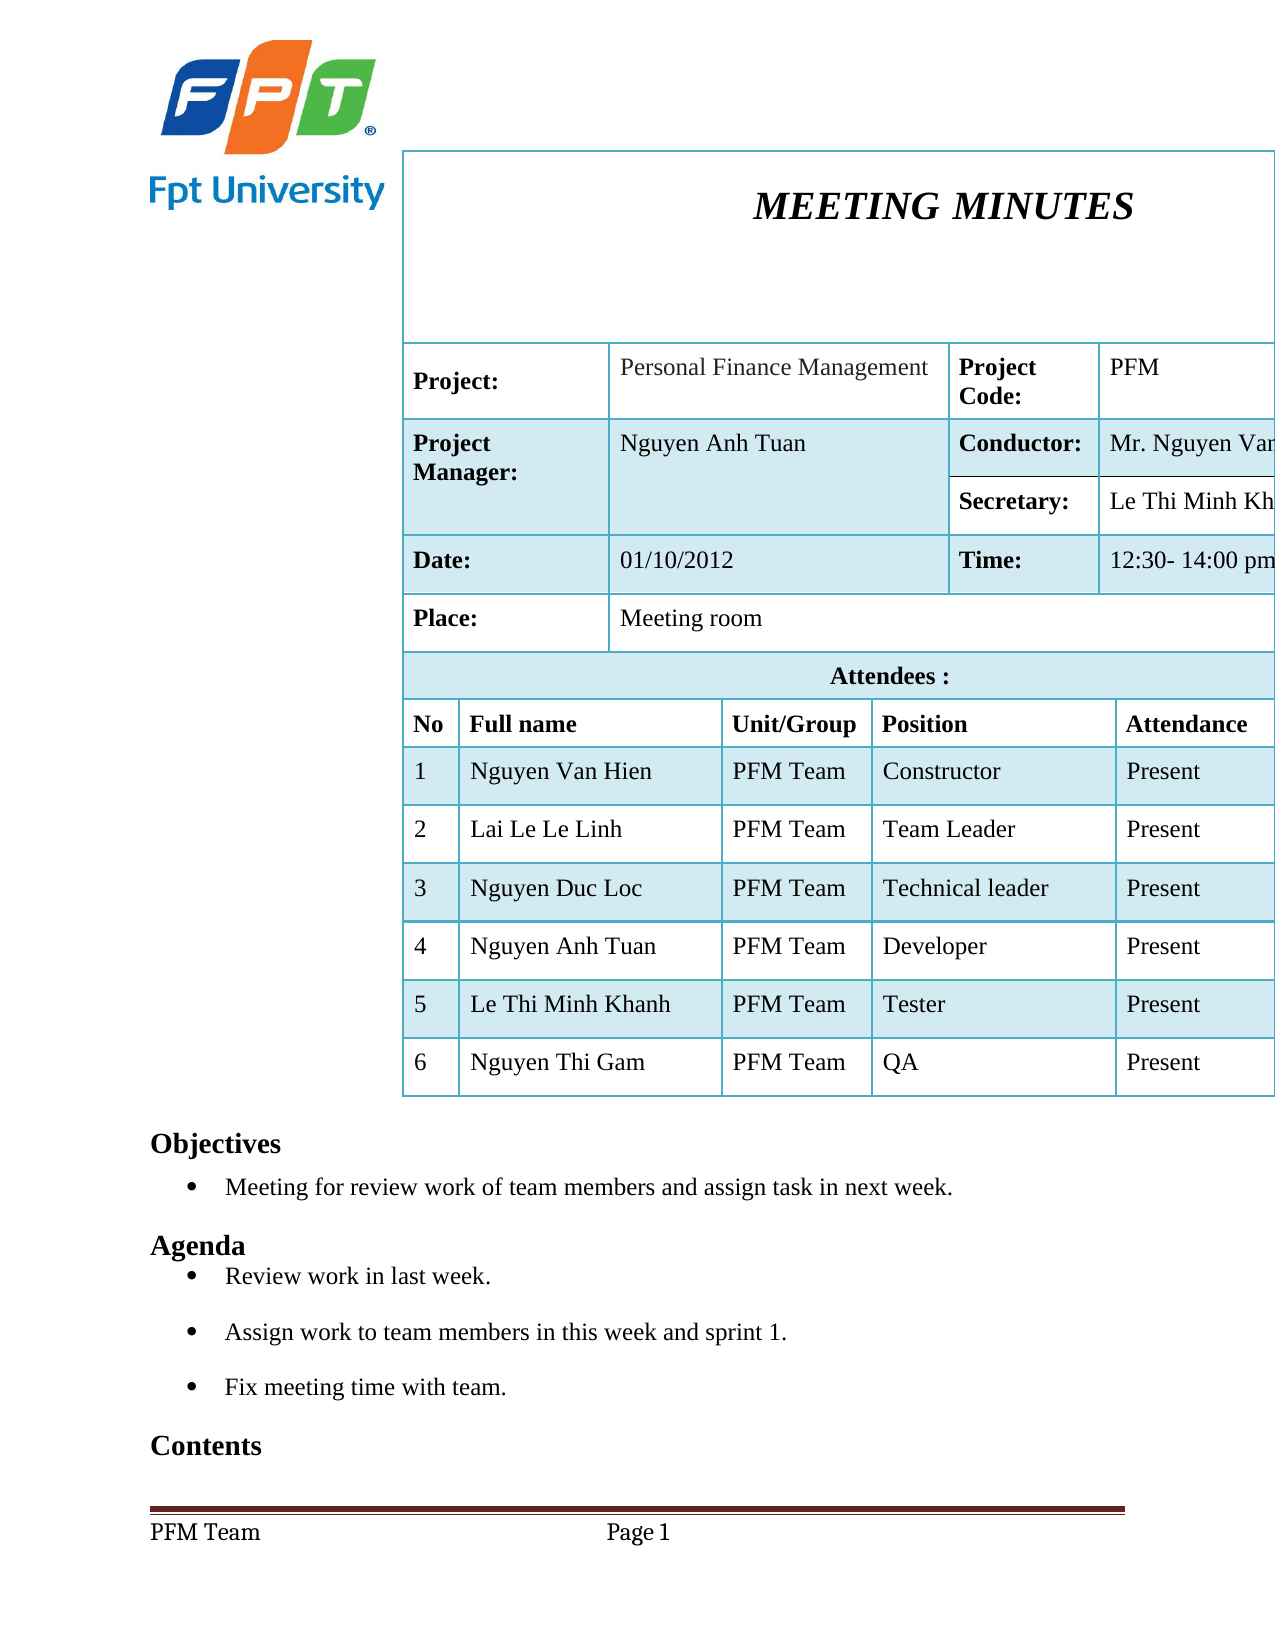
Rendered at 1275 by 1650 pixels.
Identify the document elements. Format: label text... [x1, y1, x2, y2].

table_cell Personal Finance Management [610, 344, 948, 418]
table_cell 6 [404, 1039, 458, 1095]
table_cell Present [1117, 864, 1274, 920]
table_cell PFM [1100, 344, 1274, 418]
text Objectives [150, 1126, 1125, 1159]
table_cell Developer [873, 923, 1115, 979]
table_cell 3 [404, 864, 458, 920]
table_cell QA [873, 1039, 1115, 1095]
table_cell 5 [404, 981, 458, 1037]
list Meeting for review work of team members and assign task in next week. [187, 1172, 1125, 1201]
table_cell Team Leader [873, 806, 1115, 862]
list Assign work to team members in this week and sprint 1. [187, 1317, 1125, 1346]
table_cell Le Thi Minh Khanh [1100, 477, 1274, 534]
table_cell Present [1117, 1039, 1274, 1095]
table_cell Nguyen Van Hien [460, 748, 721, 804]
table_cell Nguyen Thi Gam [460, 1039, 721, 1095]
table_cell PFM Team [723, 1039, 871, 1095]
text Agenda [150, 1228, 1125, 1261]
table_cell Lai Le Le Linh [460, 806, 721, 862]
table_cell Secretary: [950, 477, 1098, 534]
table_cell 1 [404, 748, 458, 804]
table_cell Constructor [873, 748, 1115, 804]
table_cell PFM Team [723, 923, 871, 979]
table_cell Attendance [1117, 700, 1274, 746]
table_cell Tester [873, 981, 1115, 1037]
table_cell Present [1117, 806, 1274, 862]
table_cell Place: [404, 595, 608, 651]
table_cell PFM Team [723, 806, 871, 862]
table_cell 2 [404, 806, 458, 862]
table_cell Le Thi Minh Khanh [460, 981, 721, 1037]
text Contents [150, 1428, 1125, 1462]
table_cell PFM Team [723, 981, 871, 1037]
table_cell 01/10/2012 [610, 536, 948, 592]
table_cell Nguyen Anh Tuan [460, 923, 721, 979]
table_cell 12:30- 14:00 pm [1100, 536, 1274, 592]
table_cell Present [1117, 748, 1274, 804]
table_cell Time: [950, 536, 1098, 592]
table_cell PFM Team [723, 748, 871, 804]
table_cell Present [1117, 923, 1274, 979]
picture [150, 40, 385, 210]
list Review work in last week. [187, 1261, 1125, 1290]
table_cell No [404, 700, 458, 746]
table_cell Date: [404, 536, 608, 592]
table_cell Full name [460, 700, 721, 746]
table_cell Nguyen Duc Loc [460, 864, 721, 920]
table_cell Nguyen Anh Tuan [610, 420, 948, 534]
table_cell Project Code: [950, 344, 1098, 418]
table_cell Position [873, 700, 1115, 746]
table_cell 4 [404, 923, 458, 979]
table_cell Attendees : [404, 653, 1274, 698]
table_cell Unit/Group [723, 700, 871, 746]
table_cell Meeting room [610, 595, 1274, 651]
table_cell Technical leader [873, 864, 1115, 920]
list Fix meeting time with team. [187, 1372, 1125, 1401]
table_header meeting minutes [404, 152, 1274, 342]
table_cell Mr. Nguyen Van Hien [1100, 420, 1274, 476]
table_cell Present [1117, 981, 1274, 1037]
table_cell Project: [404, 344, 608, 418]
table_cell Project Manager: [404, 420, 608, 534]
table_cell PFM Team [723, 864, 871, 920]
table_cell Conductor: [950, 420, 1098, 476]
